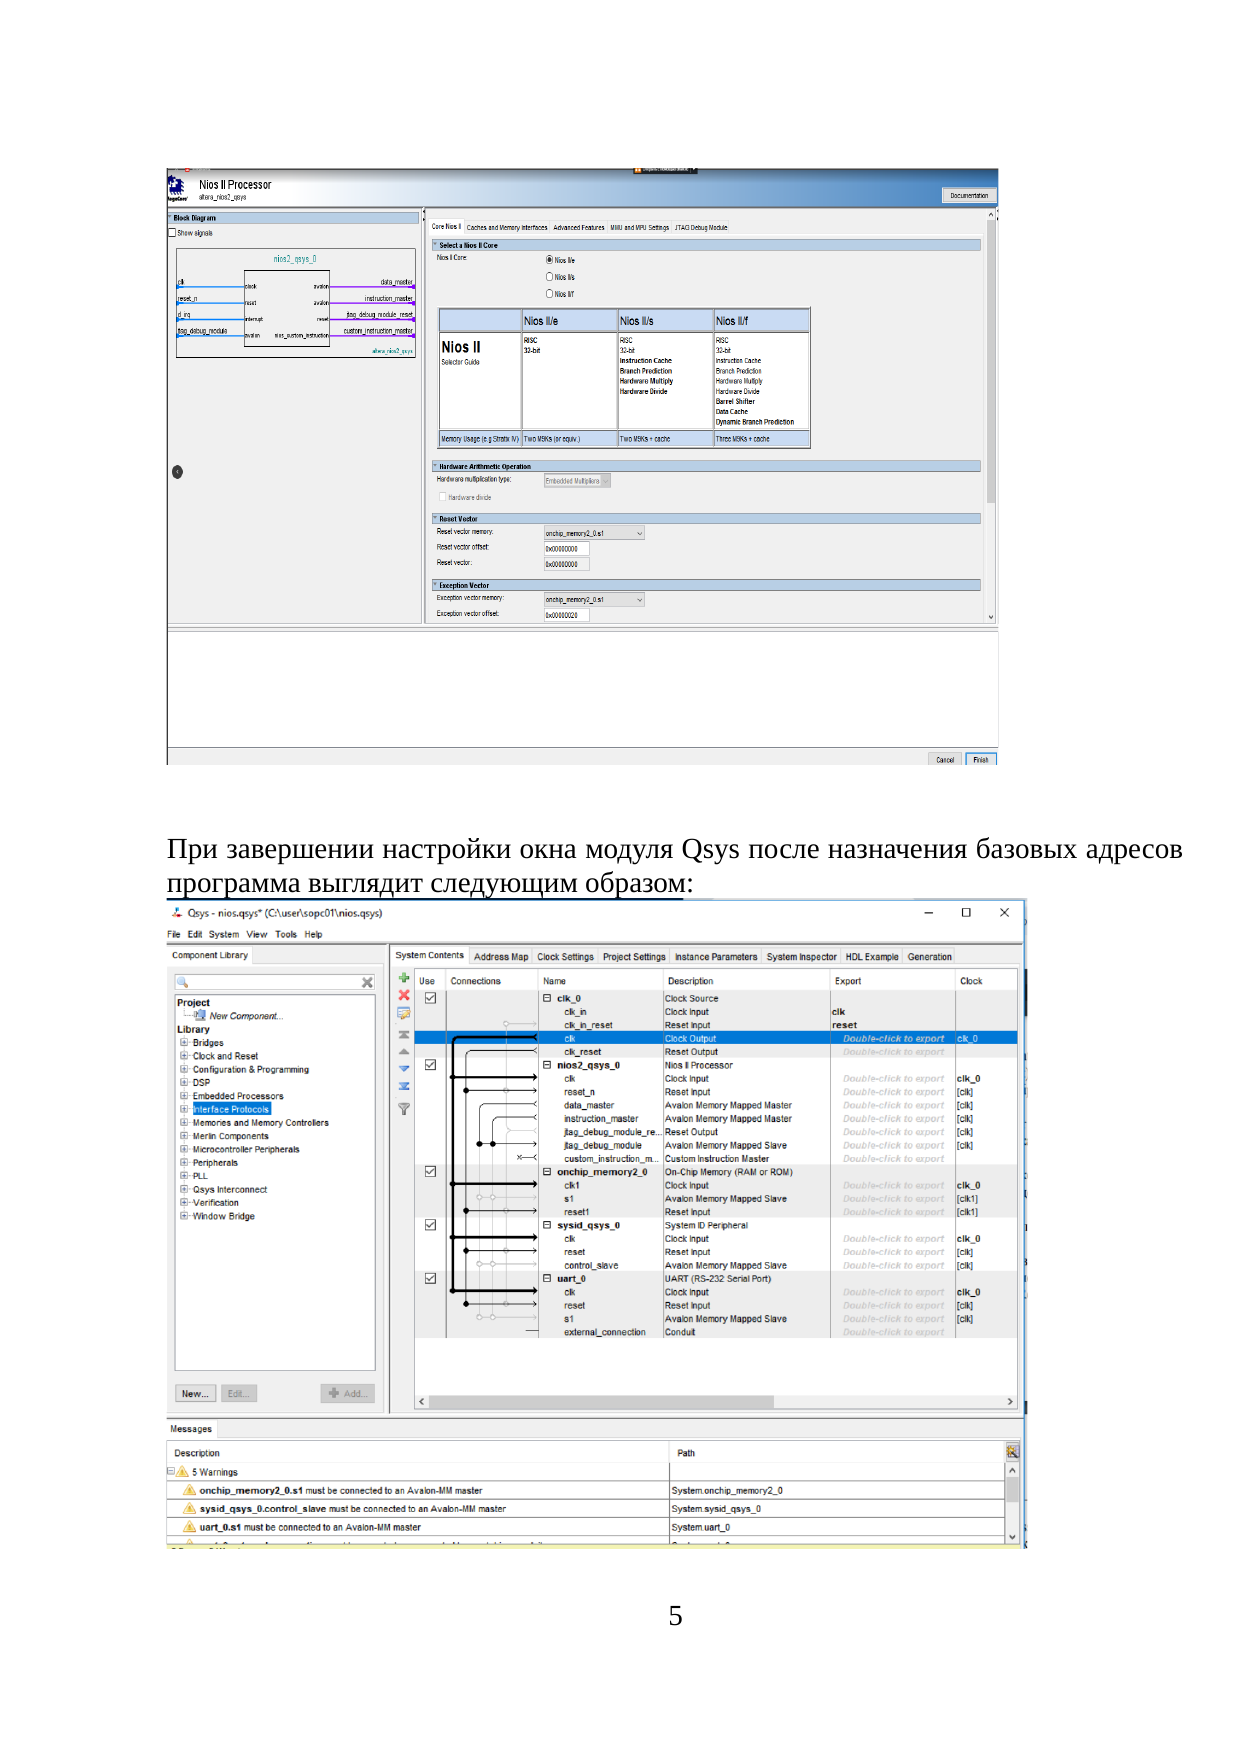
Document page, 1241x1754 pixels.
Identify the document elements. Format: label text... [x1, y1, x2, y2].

picture [166, 898, 1028, 1549]
text При завершении настройки окна модуля Qsys после назначения базовых адресов программа выглядит следующим образом: [167, 832, 1184, 899]
picture [166, 168, 999, 765]
